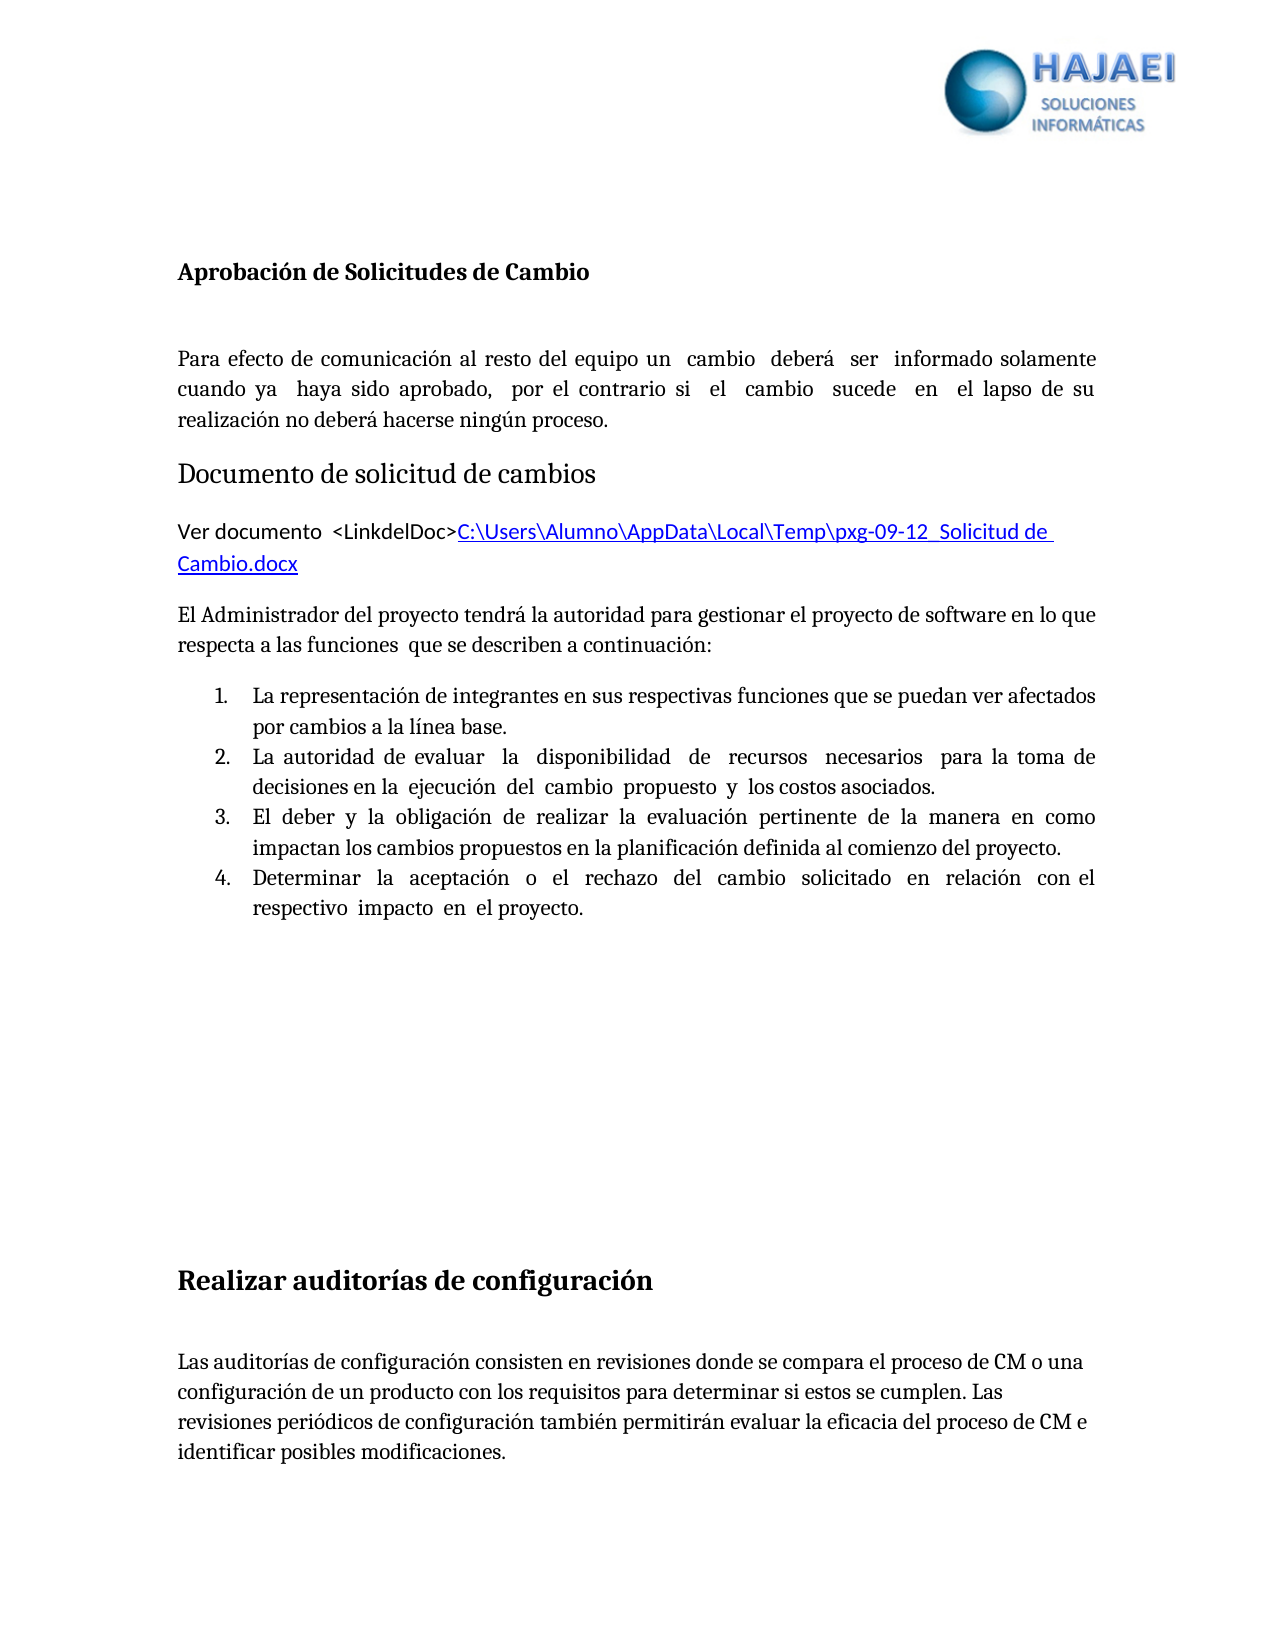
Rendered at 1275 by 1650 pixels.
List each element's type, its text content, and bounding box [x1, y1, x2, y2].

text Para efecto de comunicación al resto del equipo un cambio deberá ser informado solamente cuando ya haya sido aprobado, por el contrario si el cambio sucede en el lapso de su realización no deberá hacerse ningún proceso. [177, 346, 1098, 433]
subtitle Aprobación de Solicitudes de Cambio [177, 258, 1098, 287]
list La autoridad de evaluar la disponibilidad de recursos necesarios para la toma de decisiones en la ejecución del cambio propuesto y los costos asociados. [215, 744, 1098, 800]
text Ver documento <LinkdelDoc>C:\Users\Alumno\AppData\Local\Temp\pxg-09-12_Solicitud de Cambio.docx [177, 517, 1098, 577]
text El Administrador del proyecto tendrá la autoridad para gestionar el proyecto de software en lo que respecta a las funciones que se describen a continuación: [177, 602, 1098, 659]
text Las auditorías de configuración consisten en revisiones donde se compara el proceso de CM o una configuración de un producto con los requisitos para determinar si estos se cumplen. Las revisiones periódicos de configuración también permitirán evaluar la eficacia del proceso de CM e identificar posibles modificaciones. [177, 1348, 1098, 1466]
picture [893, 0, 1275, 175]
list La representación de integrantes en sus respectivas funciones que se puedan ver afectados por cambios a la línea base. [215, 683, 1098, 740]
subtitle Realizar auditorías de configuración [177, 1264, 1098, 1297]
list Determinar la aceptación o el rechazo del cambio solicitado en relación con el respectivo impacto en el proyecto. [215, 864, 1098, 921]
text Documento de solicitud de cambios [177, 457, 1098, 491]
list El deber y la obligación de realizar la evaluación pertinente de la manera en como impactan los cambios propuestos en la planificación definida al comienzo del proyecto. [215, 804, 1098, 861]
